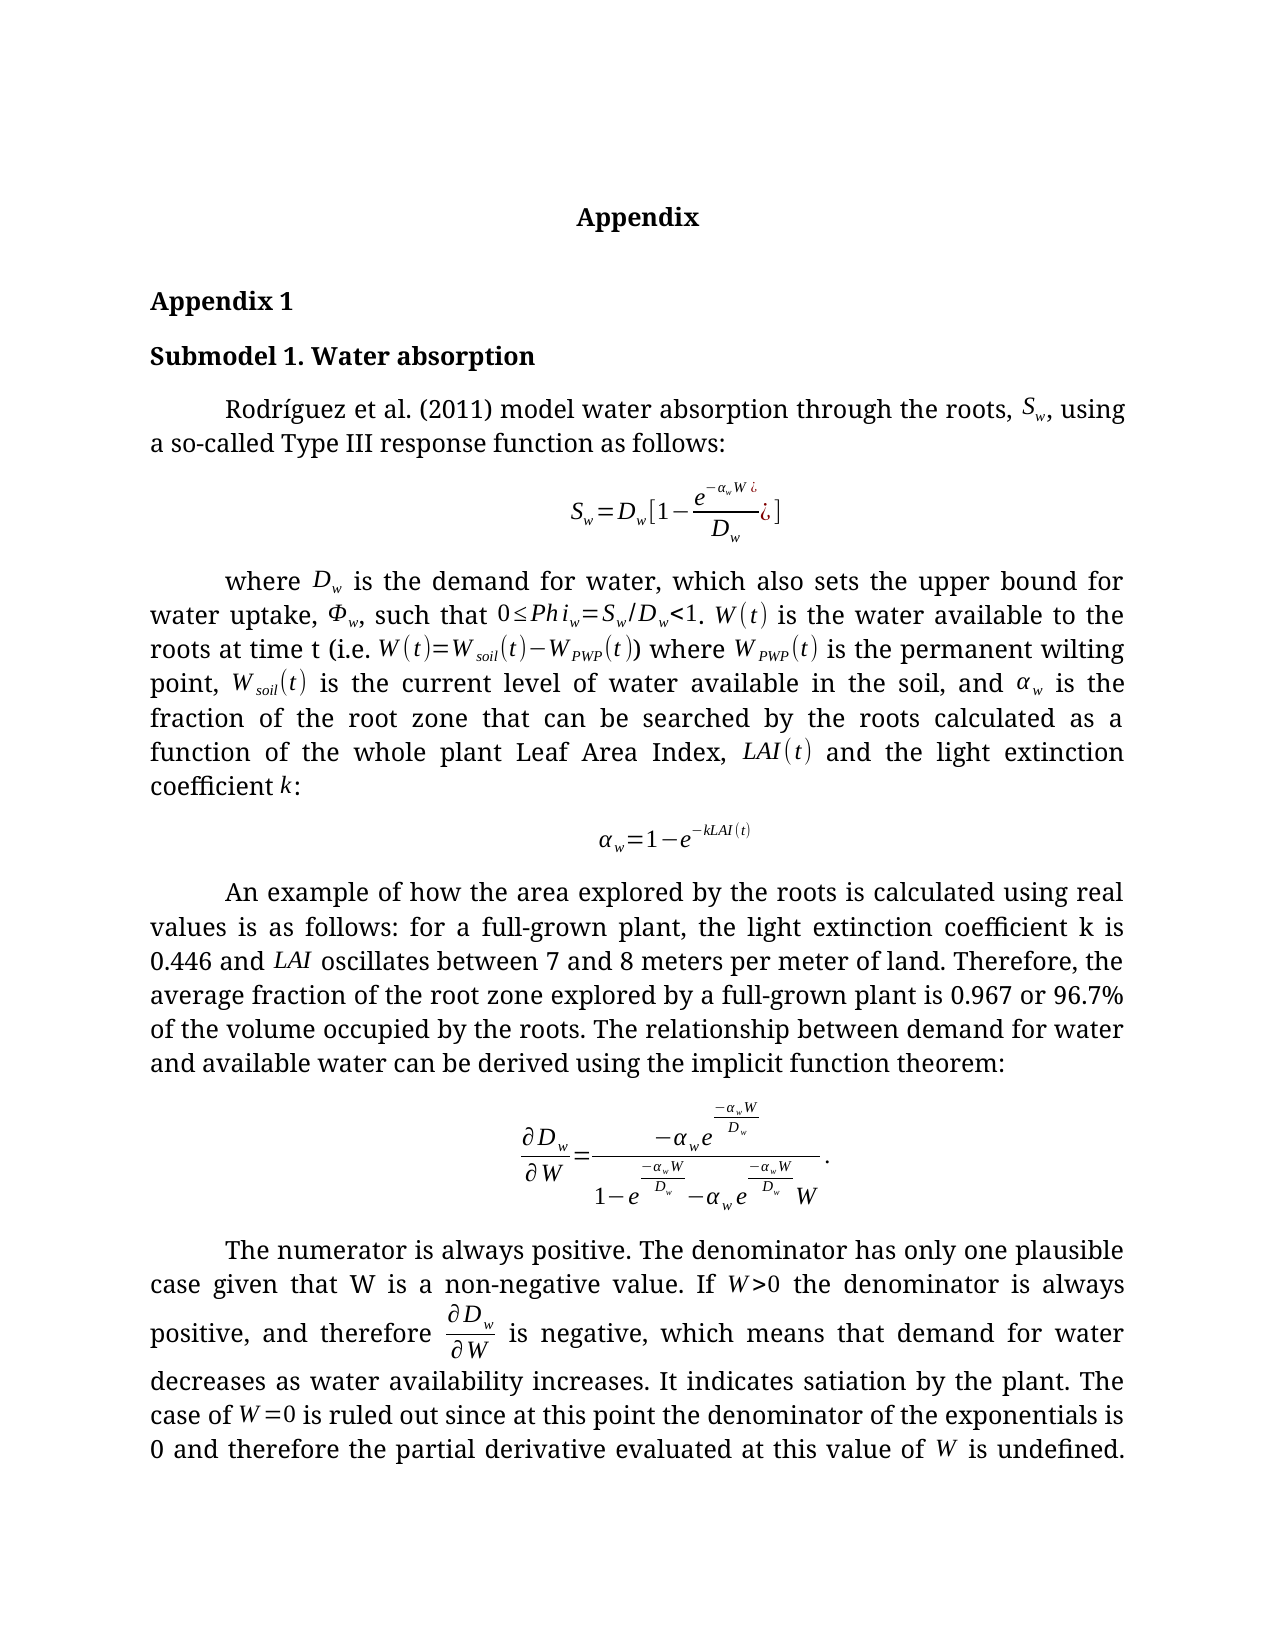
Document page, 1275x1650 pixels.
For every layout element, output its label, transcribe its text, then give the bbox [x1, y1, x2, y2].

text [150, 1233, 1125, 1466]
text An example of how the area explored by the roots is calculated using real values is as follows: for a full-grown plant, the light extinction coefficient k is 0.446 and oscillates between 7 and 8 meters per meter of land. Therefore, the average fraction of the root zone explored by a full-grown plant is 0.967 or 96.7% of the volume occupied by the roots. The relationship between demand for water and available water can be derived using the implicit function theorem: [150, 875, 1125, 1079]
subtitle Submodel 1. Water absorption [150, 339, 1125, 373]
subtitle Appendix 1 [150, 284, 1125, 318]
text Rodríguez et al. (2011) model water absorption through the roots, , using a so-called Type III response function as follows: [150, 392, 1125, 460]
title Appendix [150, 200, 1125, 234]
text where is the demand for water, which also sets the upper bound for water uptake, , such that . is the water available to the roots at time t (i.e. ) where is the permanent wilting point, is the current level of water available in the soil, and is the fraction of the root zone that can be searched by the roots calculated as a function of the whole plant Leaf Area Index, and the light extinction coefficient : [150, 564, 1125, 802]
